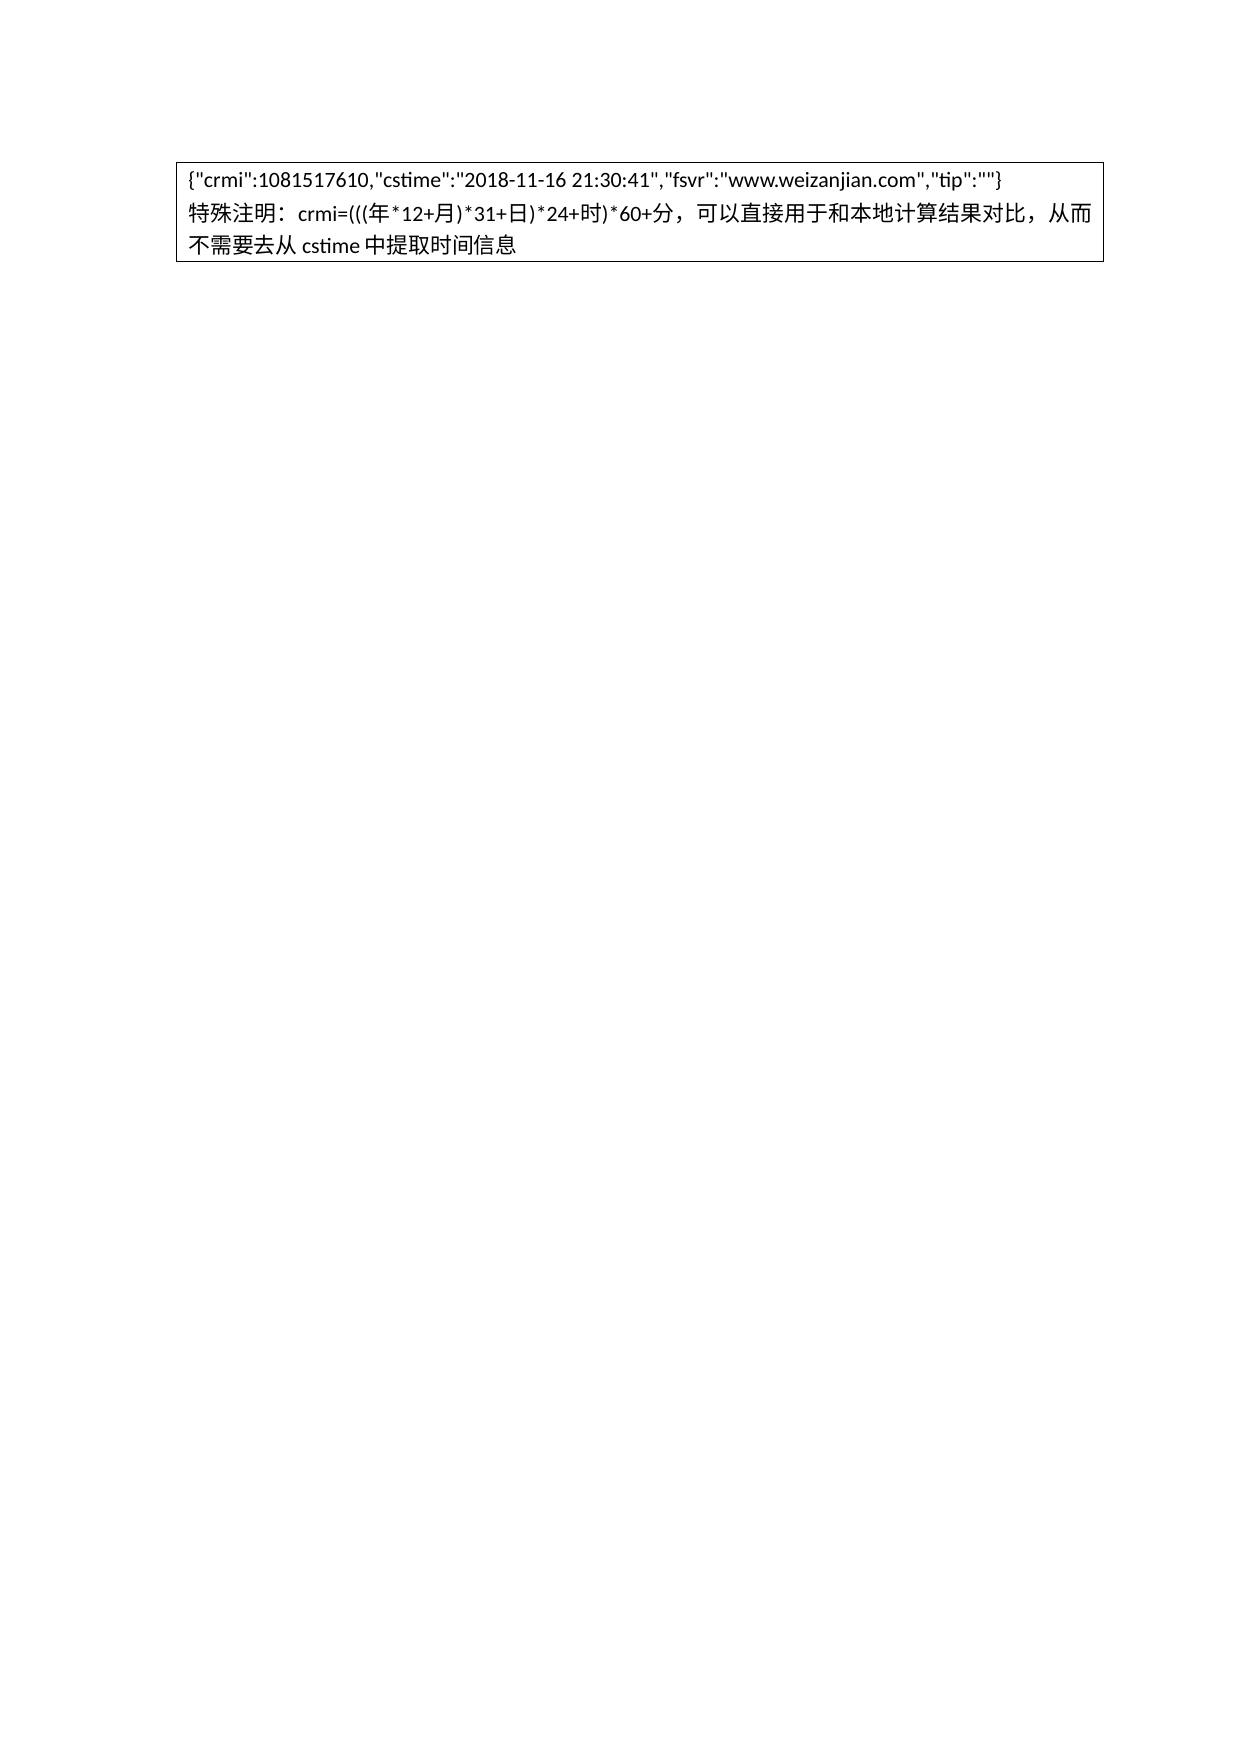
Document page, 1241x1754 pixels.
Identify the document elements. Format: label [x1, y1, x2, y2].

table_cell [177, 163, 1103, 261]
